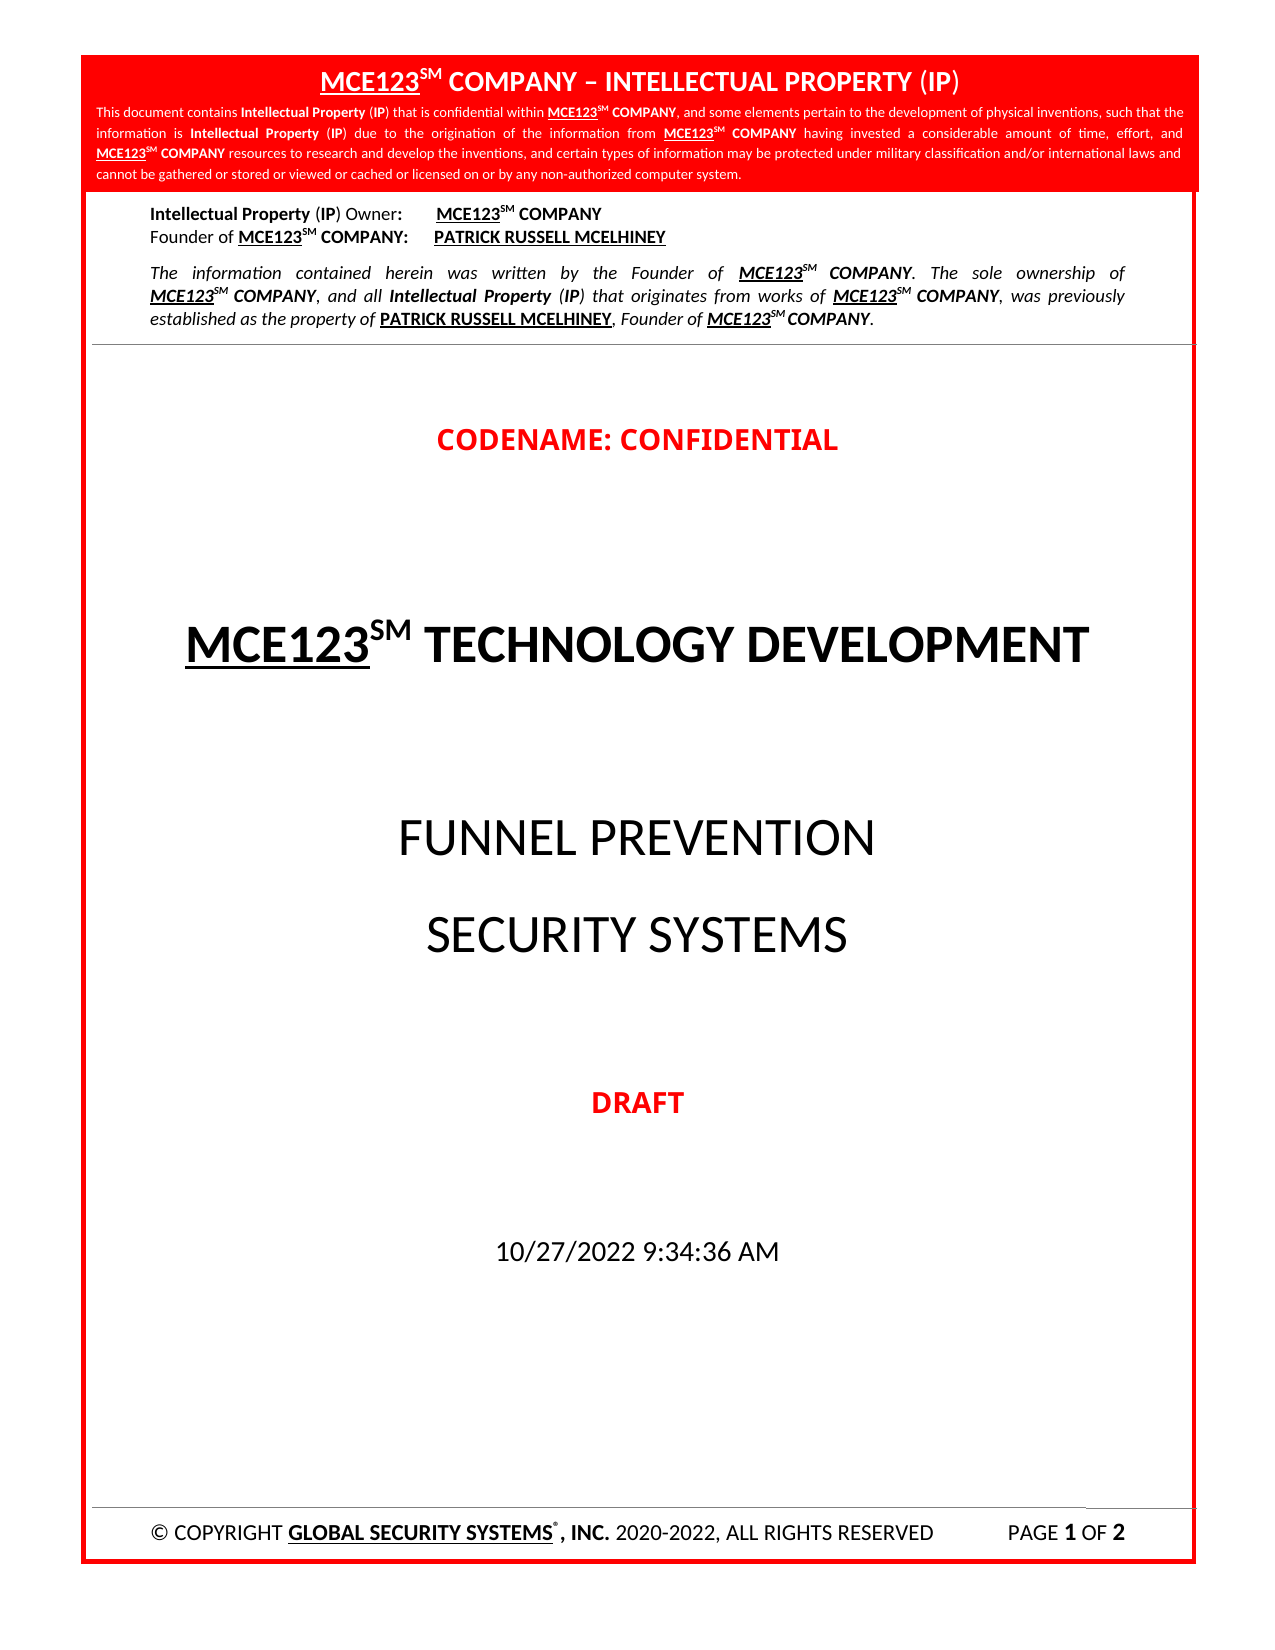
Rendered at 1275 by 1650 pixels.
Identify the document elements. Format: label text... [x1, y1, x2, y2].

text CODENAME: CONFIDENTIAL [150, 419, 1125, 459]
text DRAFT [150, 1082, 1125, 1122]
text FUNNEL PREVENTION [150, 803, 1125, 869]
text MCE123SM TECHNOLOGY DEVELOPMENT [150, 609, 1125, 676]
text 10/27/2022 9:34:36 AM [150, 1233, 1125, 1269]
text SECURITY SYSTEMS [150, 900, 1125, 966]
